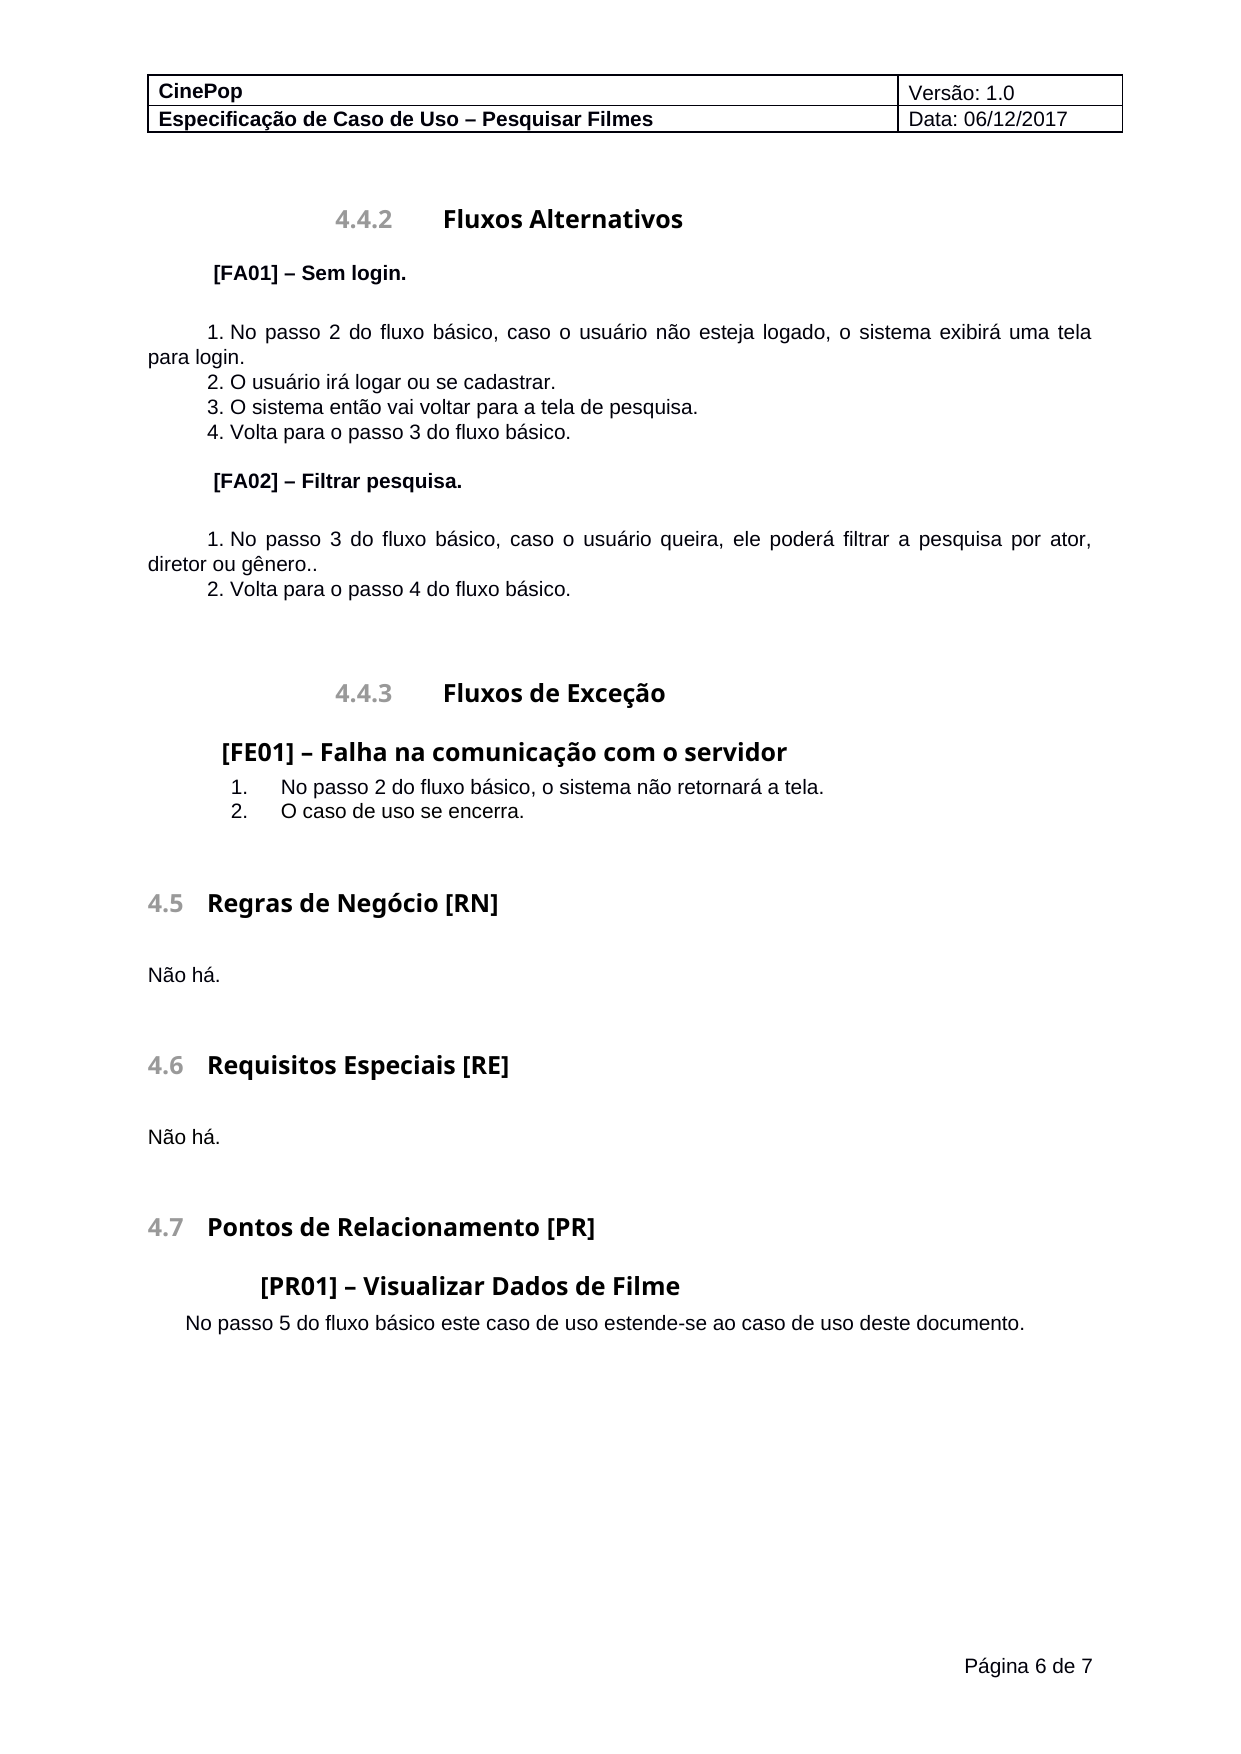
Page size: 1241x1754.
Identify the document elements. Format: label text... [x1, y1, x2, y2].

title Pontos de Relacionamento [PR] [148, 1210, 1122, 1244]
title [PR01] – Visualizar Dados de Filme [260, 1269, 1205, 1303]
list O sistema então vai voltar para a tela de pesquisa. [148, 393, 1092, 418]
text Não há. [148, 1124, 1122, 1148]
title Fluxos de Exceção [335, 676, 1205, 710]
list No passo 3 do fluxo básico, caso o usuário queira, ele poderá filtrar a pesquisa por ator, diretor ou gênero.. [148, 526, 1092, 576]
list Volta para o passo 3 do fluxo básico. [148, 418, 1092, 443]
list O usuário irá logar ou se cadastrar. [148, 368, 1092, 393]
title Fluxos Alternativos [335, 202, 1205, 236]
title Regras de Negócio [RN] [148, 886, 1122, 920]
list No passo 2 do fluxo básico, caso o usuário não esteja logado, o sistema exibirá uma tela para login. [148, 318, 1092, 368]
title Requisitos Especiais [RE] [148, 1048, 1122, 1082]
subtitle [FA02] – Filtrar pesquisa. [213, 468, 1122, 492]
subtitle O caso de uso se encerra. [231, 799, 1122, 823]
subtitle [FA01] – Sem login. [213, 261, 1122, 285]
text Não há. [148, 962, 1092, 986]
text No passo 5 do fluxo básico este caso de uso estende-se ao caso de uso deste documento. [185, 1309, 1122, 1334]
list Volta para o passo 4 do fluxo básico. [148, 576, 1092, 601]
title [FE01] – Falha na comunicação com o servidor [148, 735, 1205, 769]
subtitle No passo 2 do fluxo básico, o sistema não retornará a tela. [231, 775, 1122, 799]
